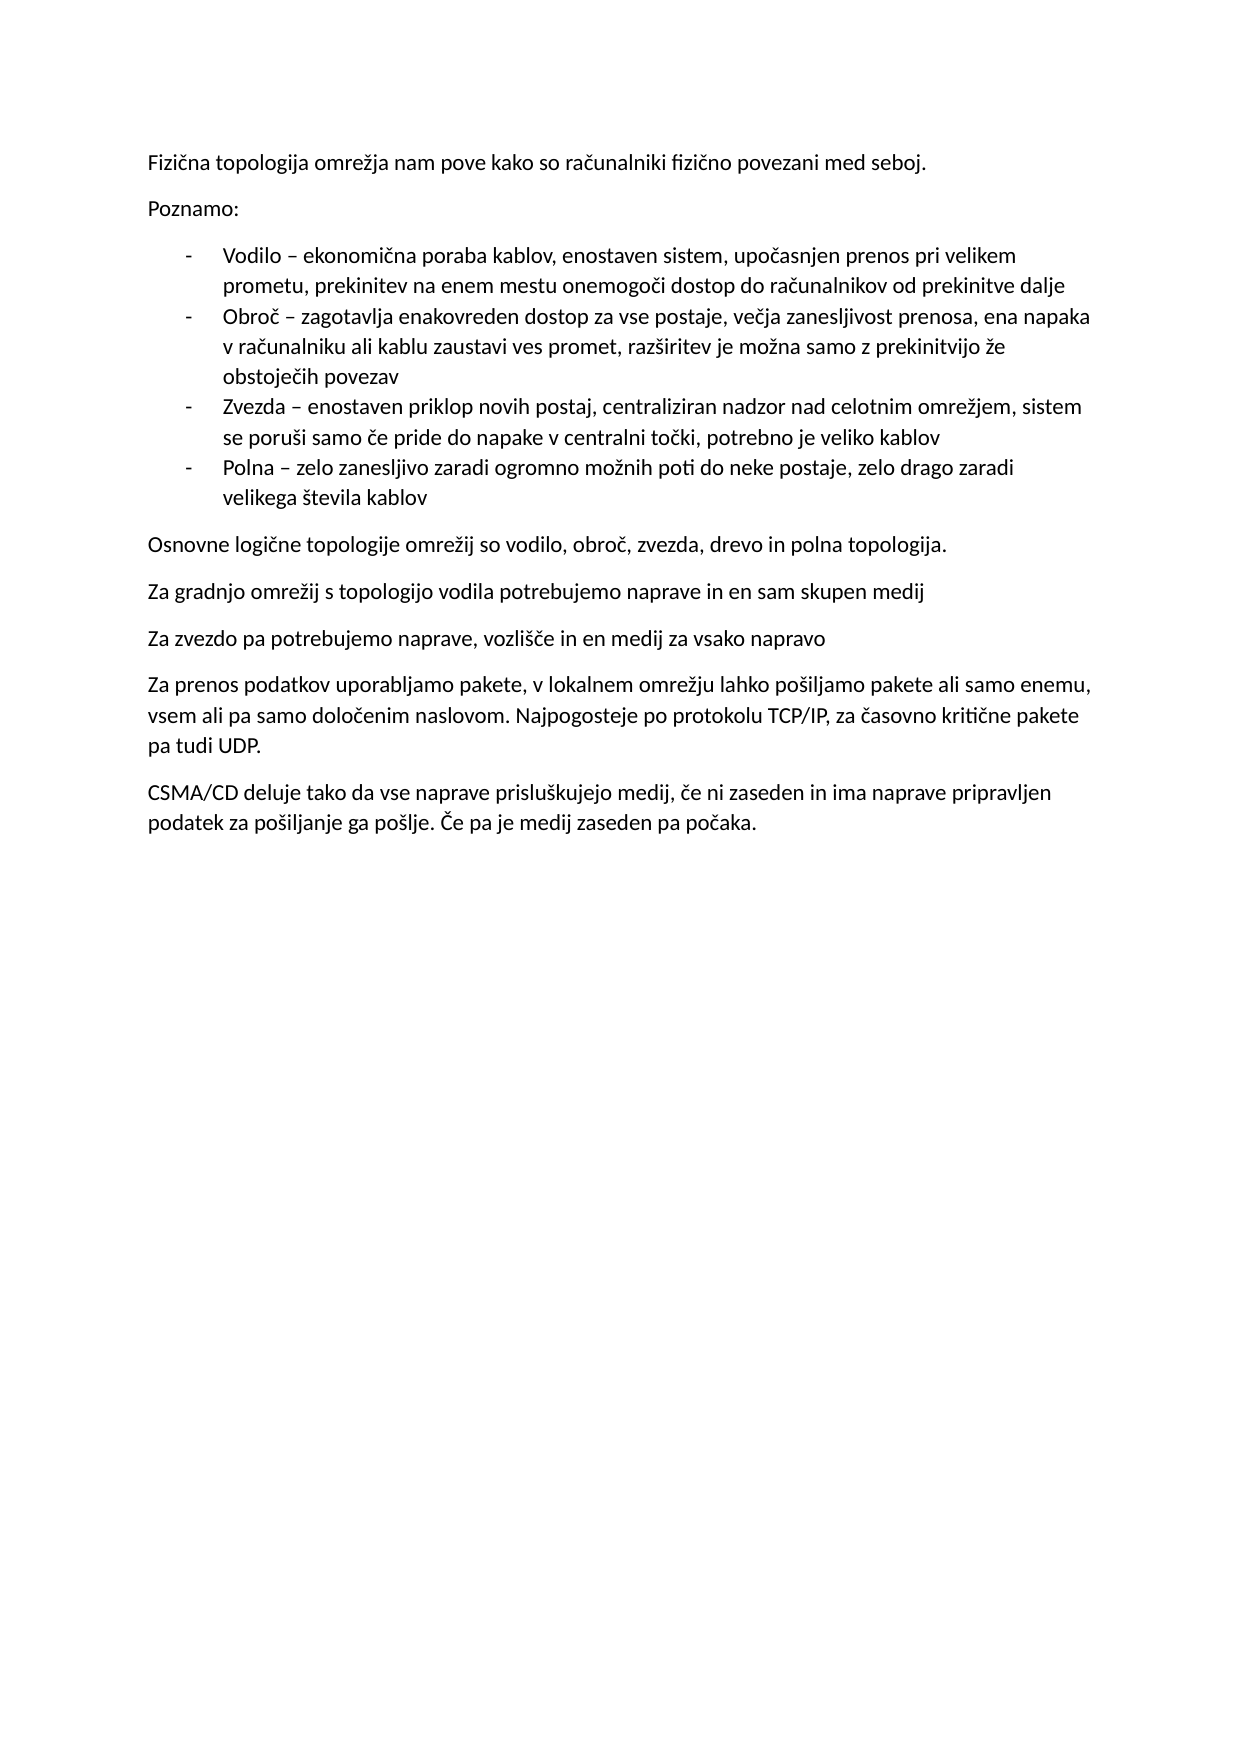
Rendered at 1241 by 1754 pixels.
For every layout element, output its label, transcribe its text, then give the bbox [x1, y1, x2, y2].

text CSMA/CD deluje tako da vse naprave prisluškujejo medij, če ni zaseden in ima naprave pripravljen podatek za pošiljanje ga pošlje. Če pa je medij zaseden pa počaka. [148, 778, 1093, 836]
list Polna – zelo zanesljivo zaradi ogromno možnih poti do neke postaje, zelo drago zaradi velikega števila kablov [185, 453, 1093, 511]
list Obroč – zagotavlja enakovreden dostop za vse postaje, večja zanesljivost prenosa, ena napaka v računalniku ali kablu zaustavi ves promet, razširitev je možna samo z prekinitvijo že obstoječih povezav [185, 302, 1093, 390]
text Za gradnjo omrežij s topologijo vodila potrebujemo naprave in en sam skupen medij [148, 577, 1093, 605]
text Fizična topologija omrežja nam pove kako so računalniki fizično povezani med seboj. [148, 148, 1093, 176]
list Zvezda – enostaven priklop novih postaj, centraliziran nadzor nad celotnim omrežjem, sistem se poruši samo če pride do napake v centralni točki, potrebno je veliko kablov [185, 392, 1093, 451]
list Vodilo – ekonomična poraba kablov, enostaven sistem, upočasnjen prenos pri velikem prometu, prekinitev na enem mestu onemogoči dostop do računalnikov od prekinitve dalje [185, 241, 1093, 299]
text Za prenos podatkov uporabljamo pakete, v lokalnem omrežju lahko pošiljamo pakete ali samo enemu, vsem ali pa samo določenim naslovom. Najpogosteje po protokolu TCP/IP, za časovno kritične pakete pa tudi UDP. [148, 671, 1093, 759]
text Za zvezdo pa potrebujemo naprave, vozlišče in en medij za vsako napravo [148, 624, 1093, 652]
text Poznamo: [148, 194, 1093, 222]
text Osnovne logične topologije omrežij so vodilo, obroč, zvezda, drevo in polna topologija. [148, 530, 1093, 558]
